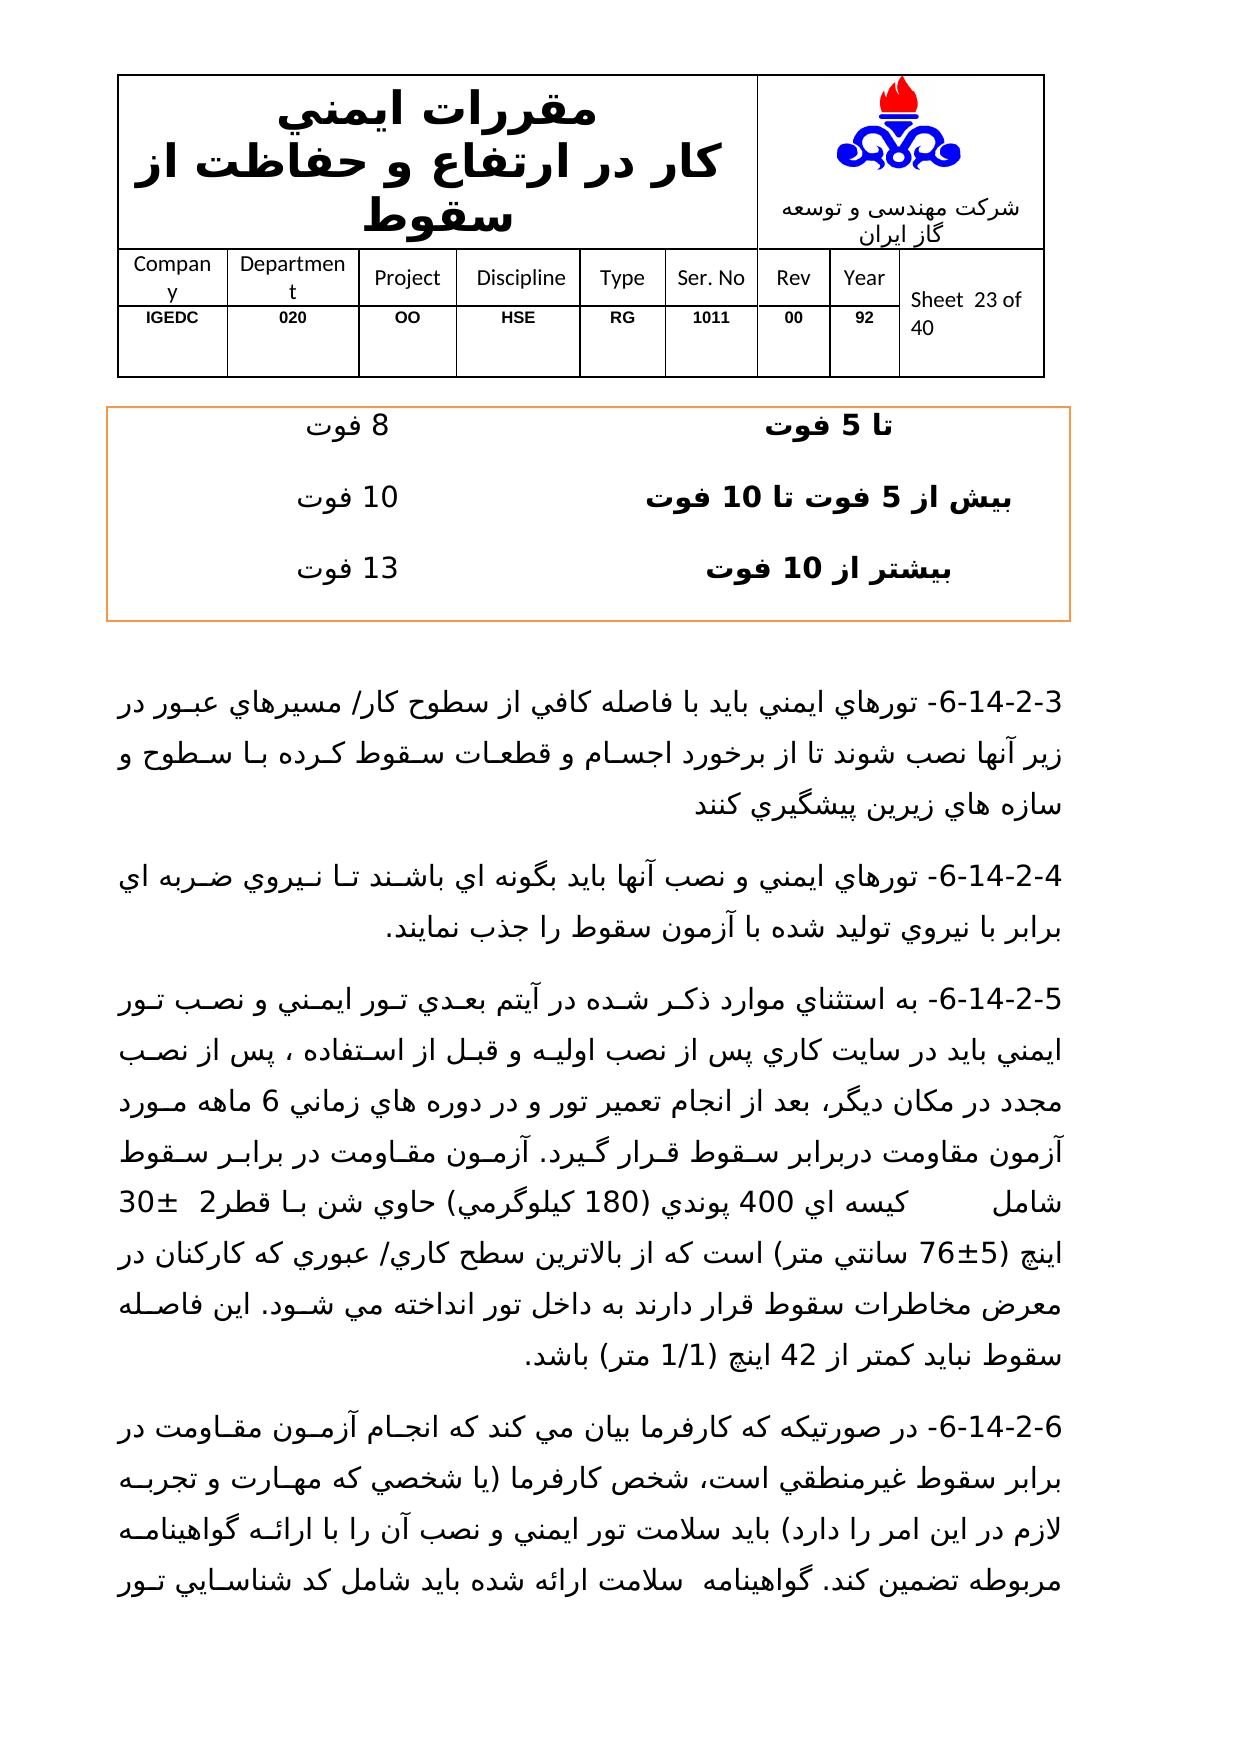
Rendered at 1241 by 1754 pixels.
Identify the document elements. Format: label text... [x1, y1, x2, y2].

table_cell تا 5 فوت بيش از 5 فوت تا 10 فوت بيشتر از 10 فوت [588, 408, 1069, 620]
text 6-14-2-4- تورهاي ايمني و نصب آنها بايد بگونه اي باشند تا نيروي ضربه اي برابر با نيروي توليد شده با آزمون سقوط را جذب نمايند. [118, 859, 1063, 944]
picture [824, 76, 977, 170]
table_cell 8 فوت 10 فوت 13 فوت [108, 408, 588, 620]
text 6-14-2-3- تورهاي ايمني بايد با فاصله كافي از سطوح كار/ مسيرهاي عبور در زير آنها نصب شوند تا از برخورد اجسام و قطعات سقوط كرده با سطوح و سازه هاي زيرين پيشگيري كنند [118, 686, 1063, 822]
text 6-14-2-5- به استثناي موارد ذكر شده در آيتم بعدي تور ايمني و نصب تور ايمني بايد در سايت كاري پس از نصب اوليه و قبل از استفاده ،‌ پس از نصب مجدد در مكان ديگر،‌ بعد از انجام تعمير تور و در دوره هاي زماني 6 ماهه مورد آزمون مقاومت دربرابر سقوط قرار گيرد. آزمون مقاومت در برابر سقوط شامل كيسه اي 400 پوندي (180 كيلوگرمي) حاوي شن با قطر2 ±30 اينچ (5±76 سانتي متر) است كه از بالاترين سطح كاري/ عبوري كه كاركنان در معرض مخاطرات سقوط قرار دارند به داخل تور انداخته مي شود. اين فاصله سقوط نبايد كمتر از 42 اينچ (1/1 متر) باشد. [118, 982, 1063, 1373]
